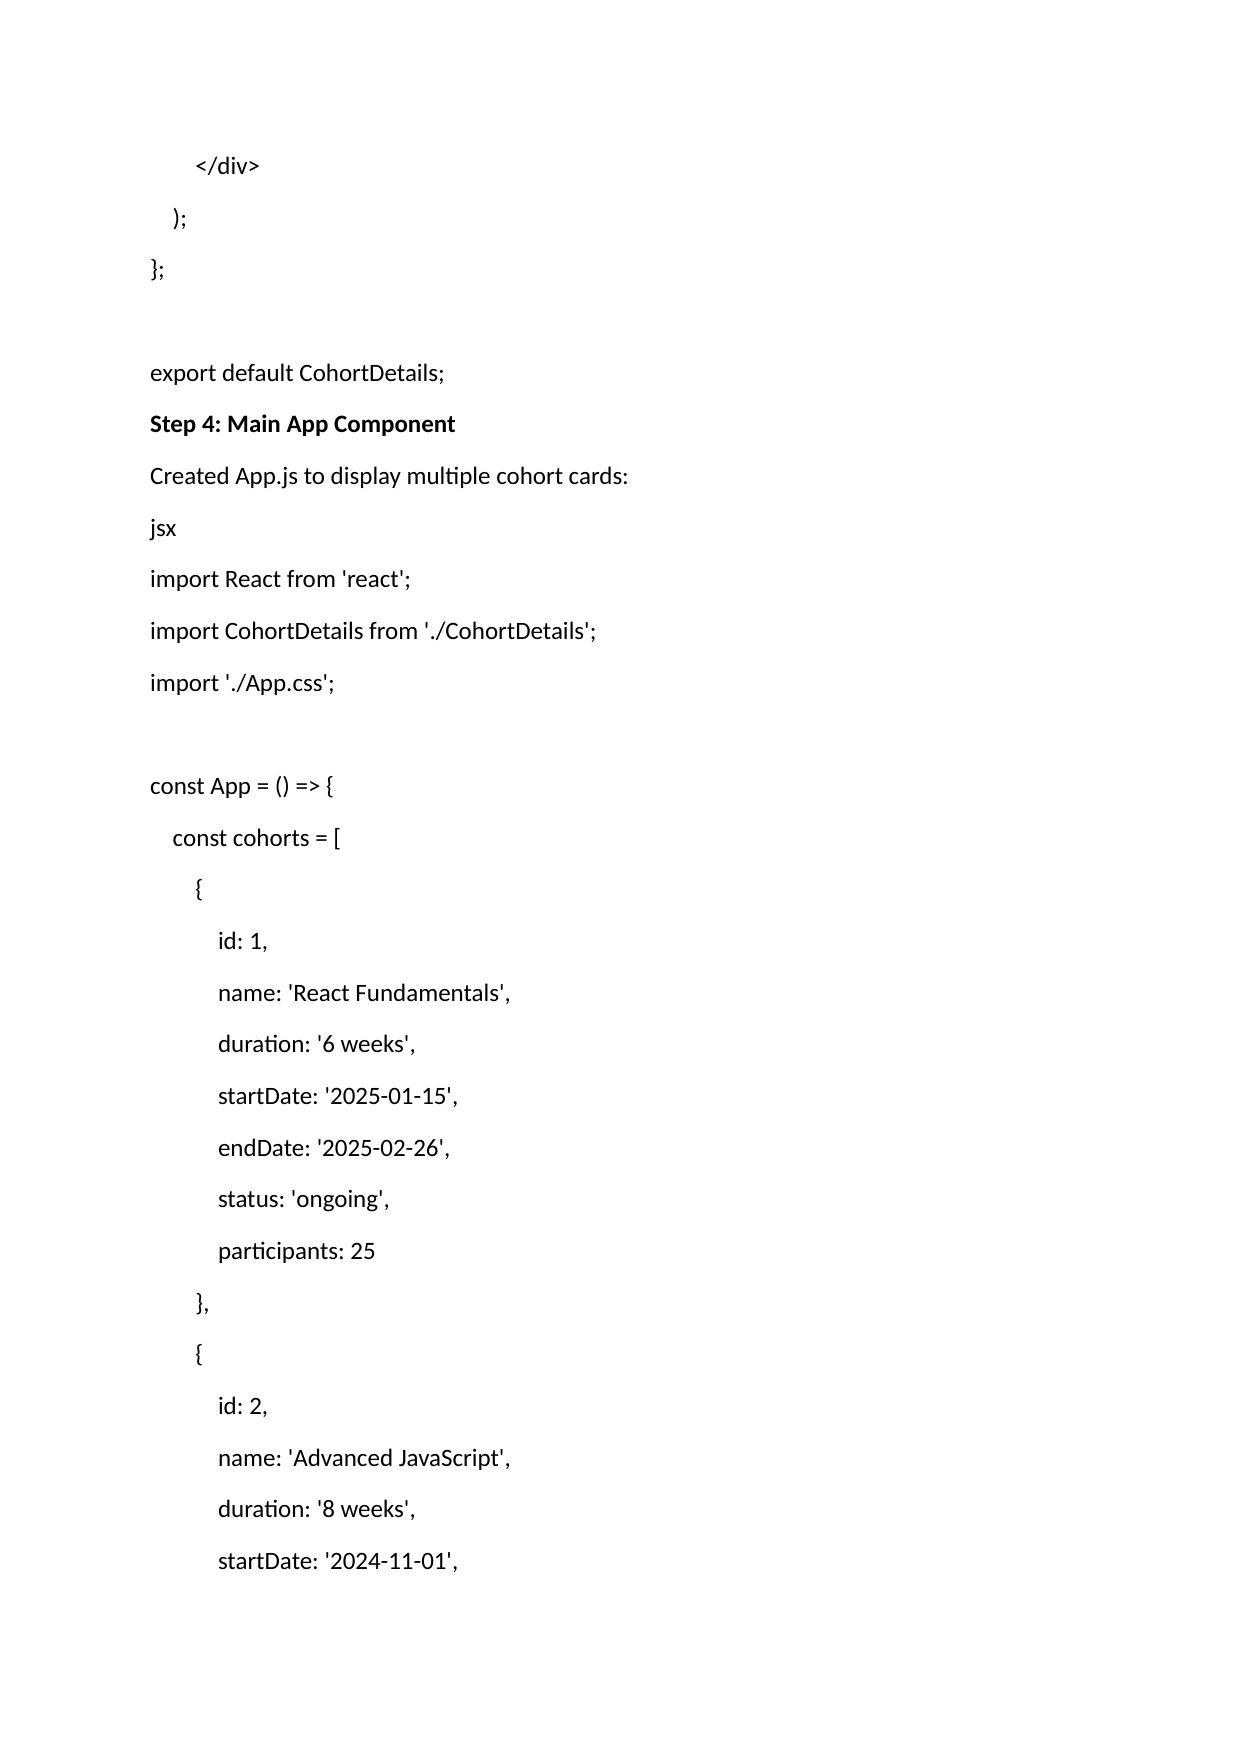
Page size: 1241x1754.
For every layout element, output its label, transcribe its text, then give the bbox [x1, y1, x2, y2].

text name: 'Advanced JavaScript', [150, 1442, 1090, 1472]
text startDate: '2024-11-01', [150, 1545, 1090, 1576]
text import CohortDetails from './CohortDetails'; [150, 615, 1090, 646]
text { [150, 1338, 1090, 1369]
text jsx [150, 512, 1090, 542]
text id: 1, [150, 925, 1090, 956]
text endDate: '2025-02-26', [150, 1132, 1090, 1162]
text status: 'ongoing', [150, 1183, 1090, 1214]
text participants: 25 [150, 1235, 1090, 1266]
text </div> [150, 150, 1090, 181]
text Step 4: Main App Component [150, 408, 1090, 439]
text duration: '6 weeks', [150, 1028, 1090, 1059]
text import './App.css'; [150, 667, 1090, 697]
text }; [150, 253, 1090, 284]
text import React from 'react'; [150, 563, 1090, 594]
text ); [150, 202, 1090, 232]
text { [150, 873, 1090, 904]
text export default CohortDetails; [150, 357, 1090, 387]
text startDate: '2025-01-15', [150, 1080, 1090, 1111]
text name: 'React Fundamentals', [150, 977, 1090, 1007]
text duration: '8 weeks', [150, 1493, 1090, 1524]
text id: 2, [150, 1390, 1090, 1421]
text const cohorts = [ [150, 822, 1090, 852]
text Created App.js to display multiple cohort cards: [150, 460, 1090, 491]
text const App = () => { [150, 770, 1090, 801]
text }, [150, 1287, 1090, 1317]
